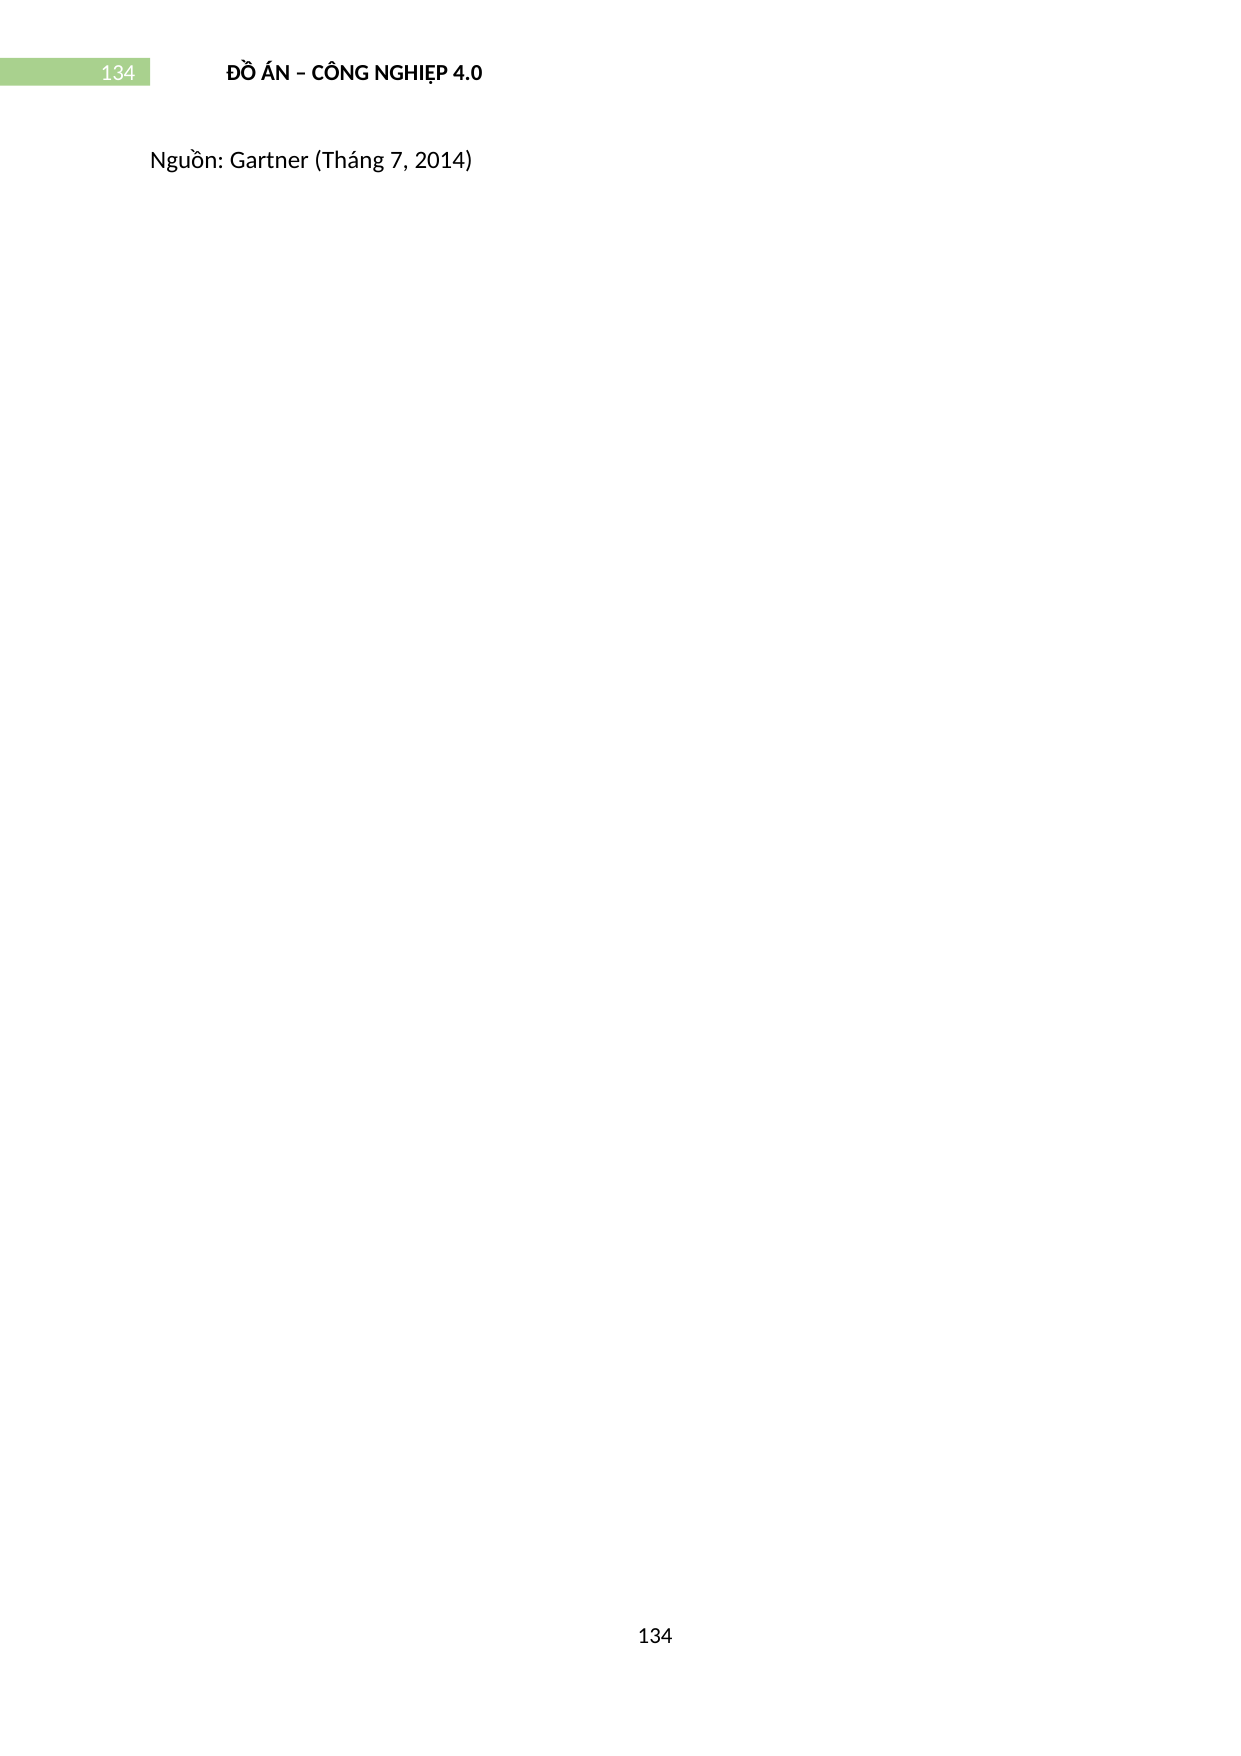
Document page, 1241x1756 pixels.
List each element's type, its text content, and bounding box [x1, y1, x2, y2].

text Nguồn: Gartner (Tháng 7, 2014) [150, 144, 1186, 174]
